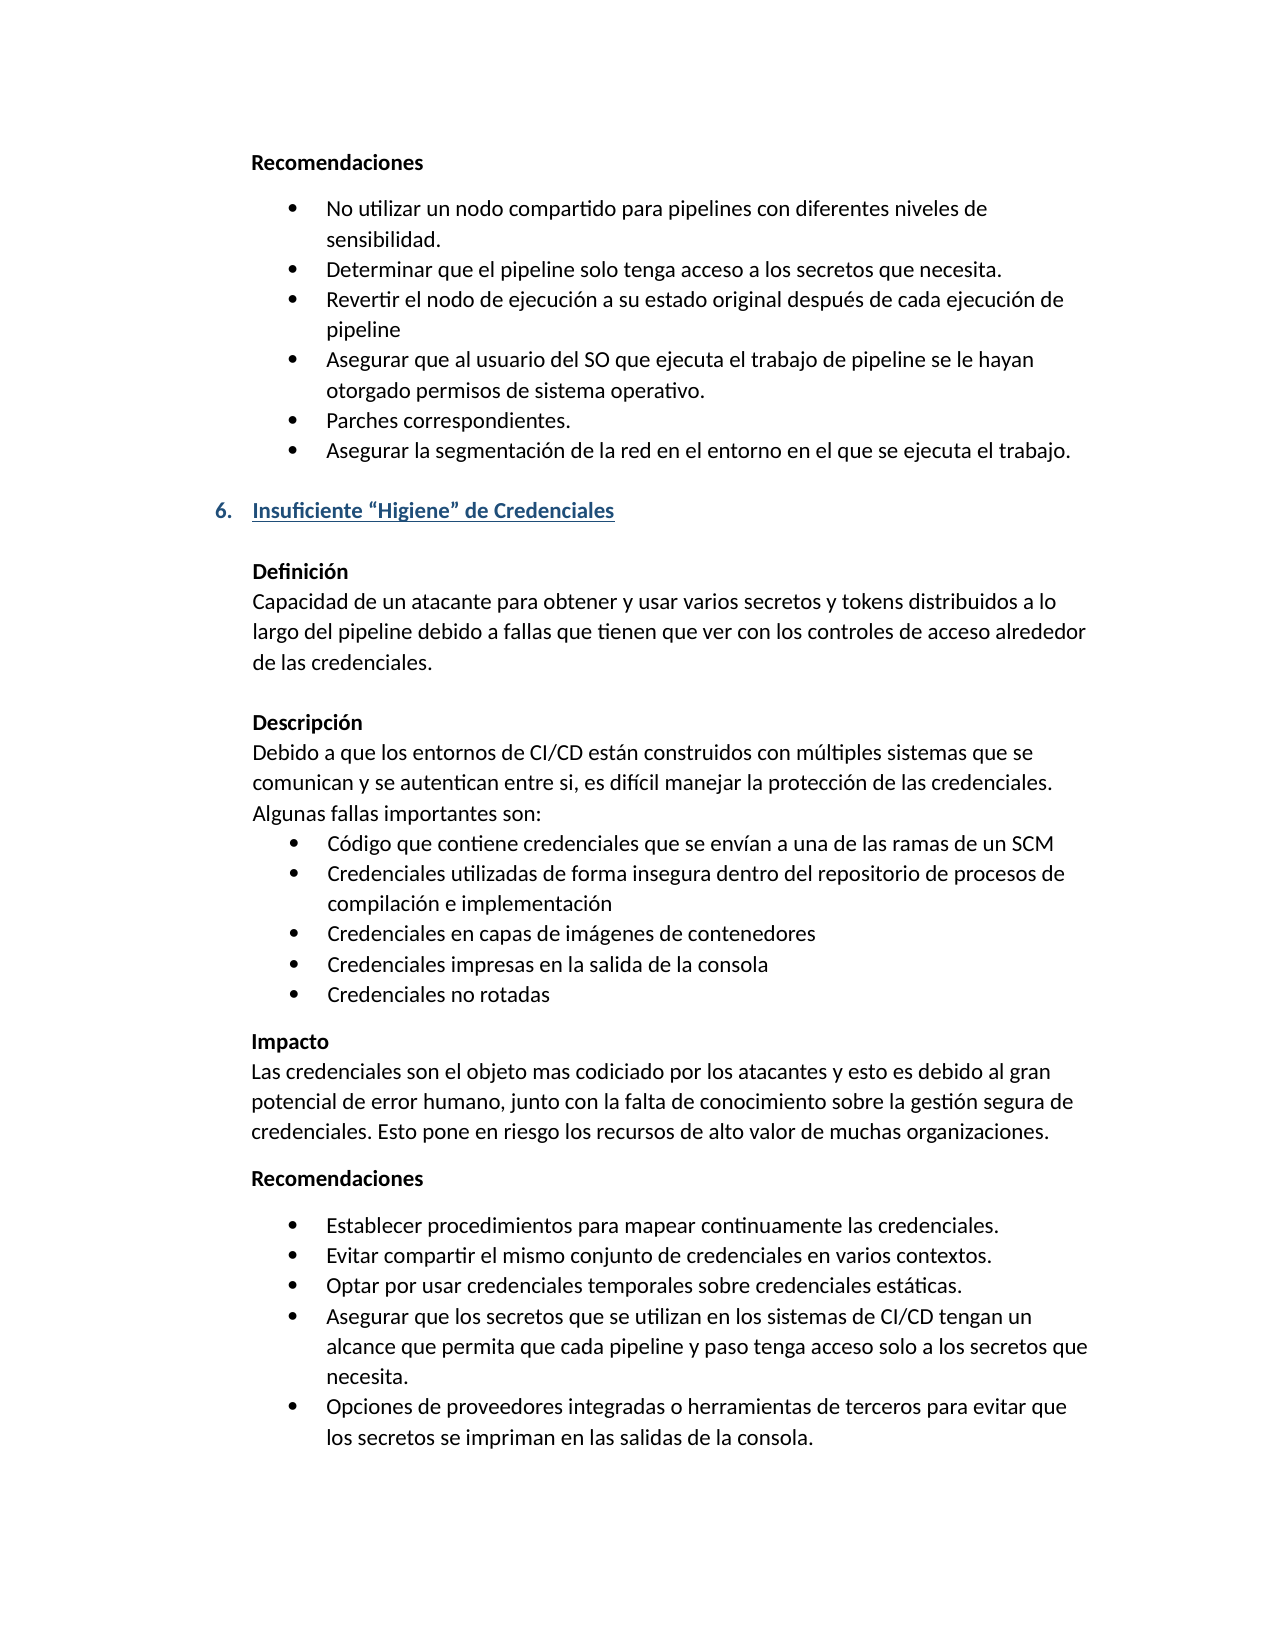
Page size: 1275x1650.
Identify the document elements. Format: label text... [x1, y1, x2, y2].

list Revertir el nodo de ejecución a su estado original después de cada ejecución de pipeline [288, 285, 1098, 343]
list Definición Capacidad de un atacante para obtener y usar varios secretos y tokens distribuidos a lo largo del pipeline debido a fallas que tienen que ver con los controles de acceso alrededor de las credenciales. [252, 557, 1098, 676]
list No utilizar un nodo compartido para pipelines con diferentes niveles de sensibilidad. [288, 194, 1098, 253]
list Insuficiente “Higiene” de Credenciales [215, 497, 1098, 524]
list Determinar que el pipeline solo tenga acceso a los secretos que necesita. [288, 255, 1098, 283]
text Recomendaciones [251, 1164, 1098, 1192]
list Descripción Debido a que los entornos de CI/CD están construidos con múltiples sistemas que se comunican y se autentican entre si, es difícil manejar la protección de las credenciales. Algunas fallas importantes son: [252, 708, 1098, 827]
list Opciones de proveedores integradas o herramientas de terceros para evitar que los secretos se impriman en las salidas de la consola. [288, 1392, 1098, 1481]
list Credenciales utilizadas de forma insegura dentro del repositorio de procesos de compilación e implementación [290, 859, 1098, 917]
list Asegurar que los secretos que se utilizan en los sistemas de CI/CD tengan un alcance que permita que cada pipeline y paso tenga acceso solo a los secretos que necesita. [288, 1302, 1098, 1390]
text Recomendaciones [251, 148, 1098, 176]
list Establecer procedimientos para mapear continuamente las credenciales. [288, 1211, 1098, 1239]
list Credenciales impresas en la salida de la consola [290, 950, 1098, 978]
list Parches correspondientes. [288, 406, 1098, 434]
list Credenciales en capas de imágenes de contenedores [290, 919, 1098, 947]
list Asegurar la segmentación de la red en el entorno en el que se ejecuta el trabajo. [288, 436, 1098, 494]
list Evitar compartir el mismo conjunto de credenciales en varios contextos. [288, 1241, 1098, 1269]
text Impacto Las credenciales son el objeto mas codiciado por los atacantes y esto es debido al gran potencial de error humano, junto con la falta de conocimiento sobre la gestión segura de credenciales. Esto pone en riesgo los recursos de alto valor de muchas organizaciones. [251, 1027, 1098, 1145]
list Credenciales no rotadas [290, 980, 1098, 1008]
list Asegurar que al usuario del SO que ejecuta el trabajo de pipeline se le hayan otorgado permisos de sistema operativo. [288, 346, 1098, 404]
list Optar por usar credenciales temporales sobre credenciales estáticas. [288, 1272, 1098, 1299]
list Código que contiene credenciales que se envían a una de las ramas de un SCM [290, 829, 1098, 857]
